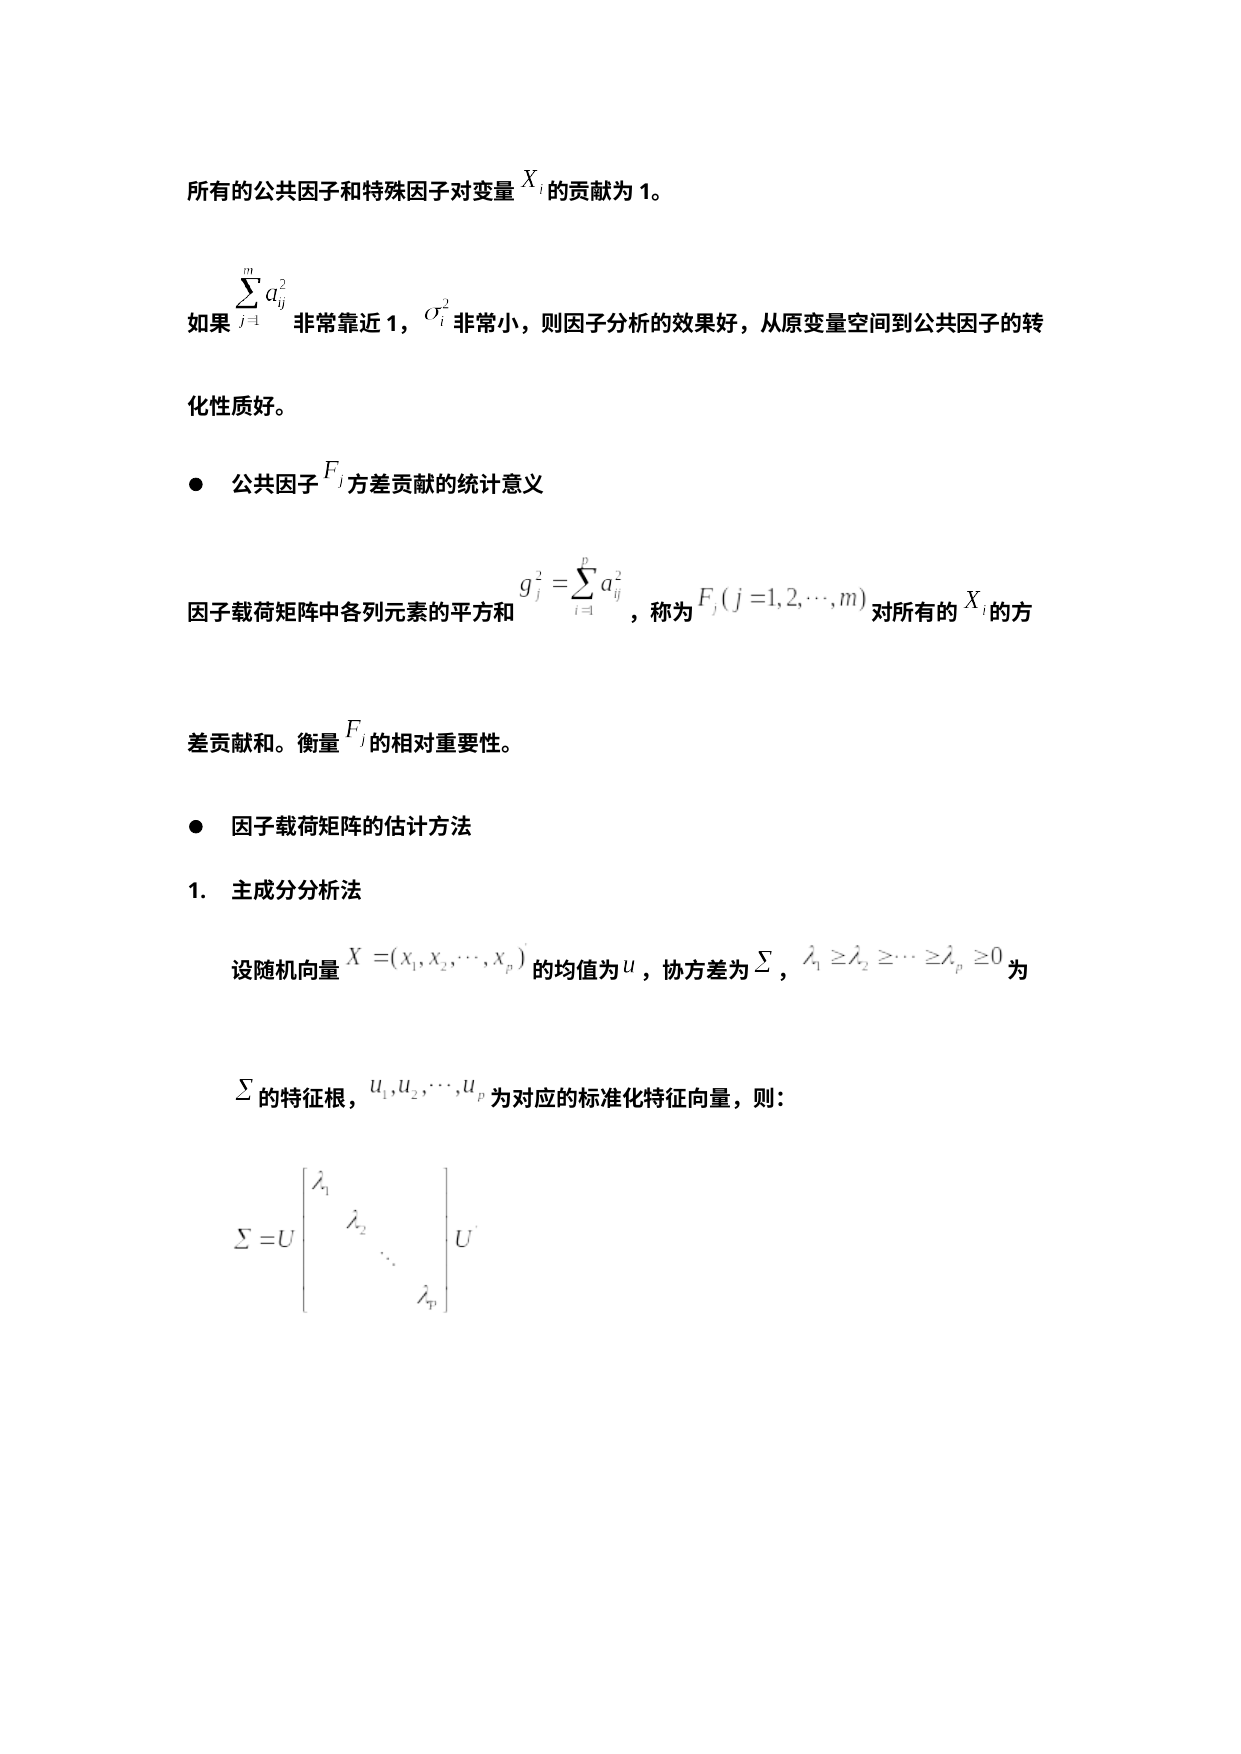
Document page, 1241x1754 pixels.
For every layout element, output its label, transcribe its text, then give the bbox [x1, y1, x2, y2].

text 因子载荷矩阵中各列元素的平方和，称为对所有的的方差贡献和。衡量的相对重要性。 [187, 549, 1053, 777]
text 所有的公共因子和特殊因子对变量的贡献为1。 [187, 162, 1053, 227]
list 公共因子方差贡献的统计意义 [187, 453, 1053, 518]
list 主成分分析法 [187, 873, 1053, 905]
text 设随机向量的均值为，协方差为，为的特征根，为对应的标准化特征向量，则： [231, 937, 1053, 1132]
list 因子载荷矩阵的估计方法 [187, 809, 1053, 841]
text 如果非常靠近1，非常小，则因子分析的效果好，从原变量空间到公共因子的转化性质好。 [187, 259, 1053, 421]
